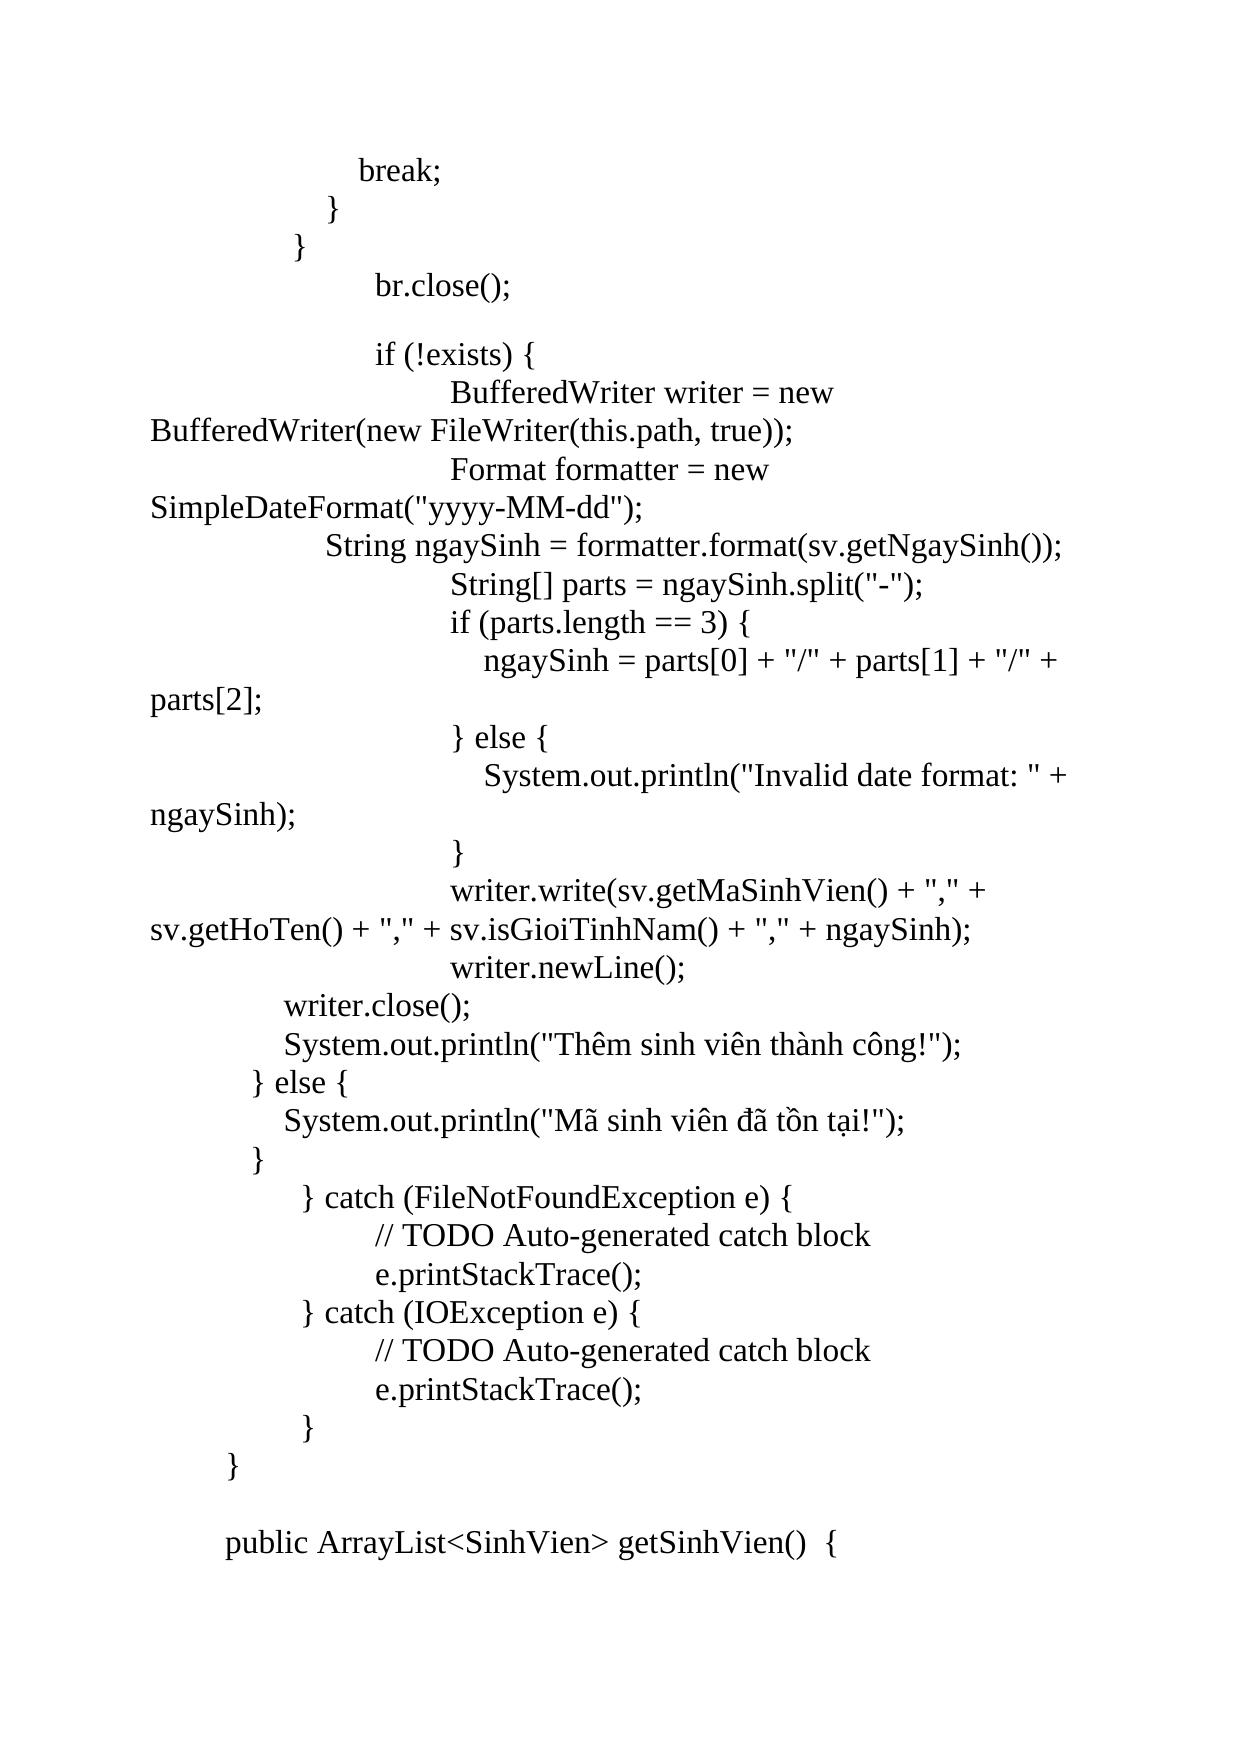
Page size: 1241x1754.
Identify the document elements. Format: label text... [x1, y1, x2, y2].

text } [150, 1139, 1090, 1177]
text br.close(); [150, 265, 1090, 303]
text BufferedWriter writer = new BufferedWriter(new FileWriter(this.path, true)); [150, 372, 1090, 449]
text String[] parts = ngaySinh.split("-"); [150, 564, 1090, 602]
text } catch (FileNotFoundException e) { [150, 1177, 1090, 1216]
text Format formatter = new SimpleDateFormat("yyyy-MM-dd"); [150, 449, 1090, 526]
text } catch (IOException e) { [150, 1292, 1090, 1331]
text } else { [150, 717, 1090, 756]
text } [150, 227, 1090, 265]
text e.printStackTrace(); [150, 1369, 1090, 1407]
text } [150, 832, 1090, 871]
text } else { [150, 1062, 1090, 1101]
text System.out.println("Thêm sinh viên thành công!"); [150, 1024, 1090, 1062]
text public ArrayList<SinhVien> getSinhVien() { [150, 1522, 1090, 1561]
text break; [150, 150, 1090, 188]
text writer.newLine(); [150, 947, 1090, 986]
text writer.close(); [150, 986, 1090, 1024]
text } [150, 188, 1090, 227]
text System.out.println("Invalid date format: " + ngaySinh); [150, 756, 1090, 832]
text writer.write(sv.getMaSinhVien() + "," + sv.getHoTen() + "," + sv.isGioiTinhNam() + "," + ngaySinh); [150, 871, 1090, 947]
text String ngaySinh = formatter.format(sv.getNgaySinh()); [150, 526, 1090, 564]
text if (parts.length == 3) { [150, 602, 1090, 641]
text ngaySinh = parts[0] + "/" + parts[1] + "/" + parts[2]; [150, 641, 1090, 717]
text if (!exists) { [150, 334, 1090, 372]
text } [150, 1446, 1090, 1484]
text // TODO Auto-generated catch block [150, 1331, 1090, 1369]
text } [150, 1407, 1090, 1446]
text System.out.println("Mã sinh viên đã tồn tại!"); [150, 1101, 1090, 1139]
text // TODO Auto-generated catch block [150, 1216, 1090, 1254]
text e.printStackTrace(); [150, 1254, 1090, 1292]
